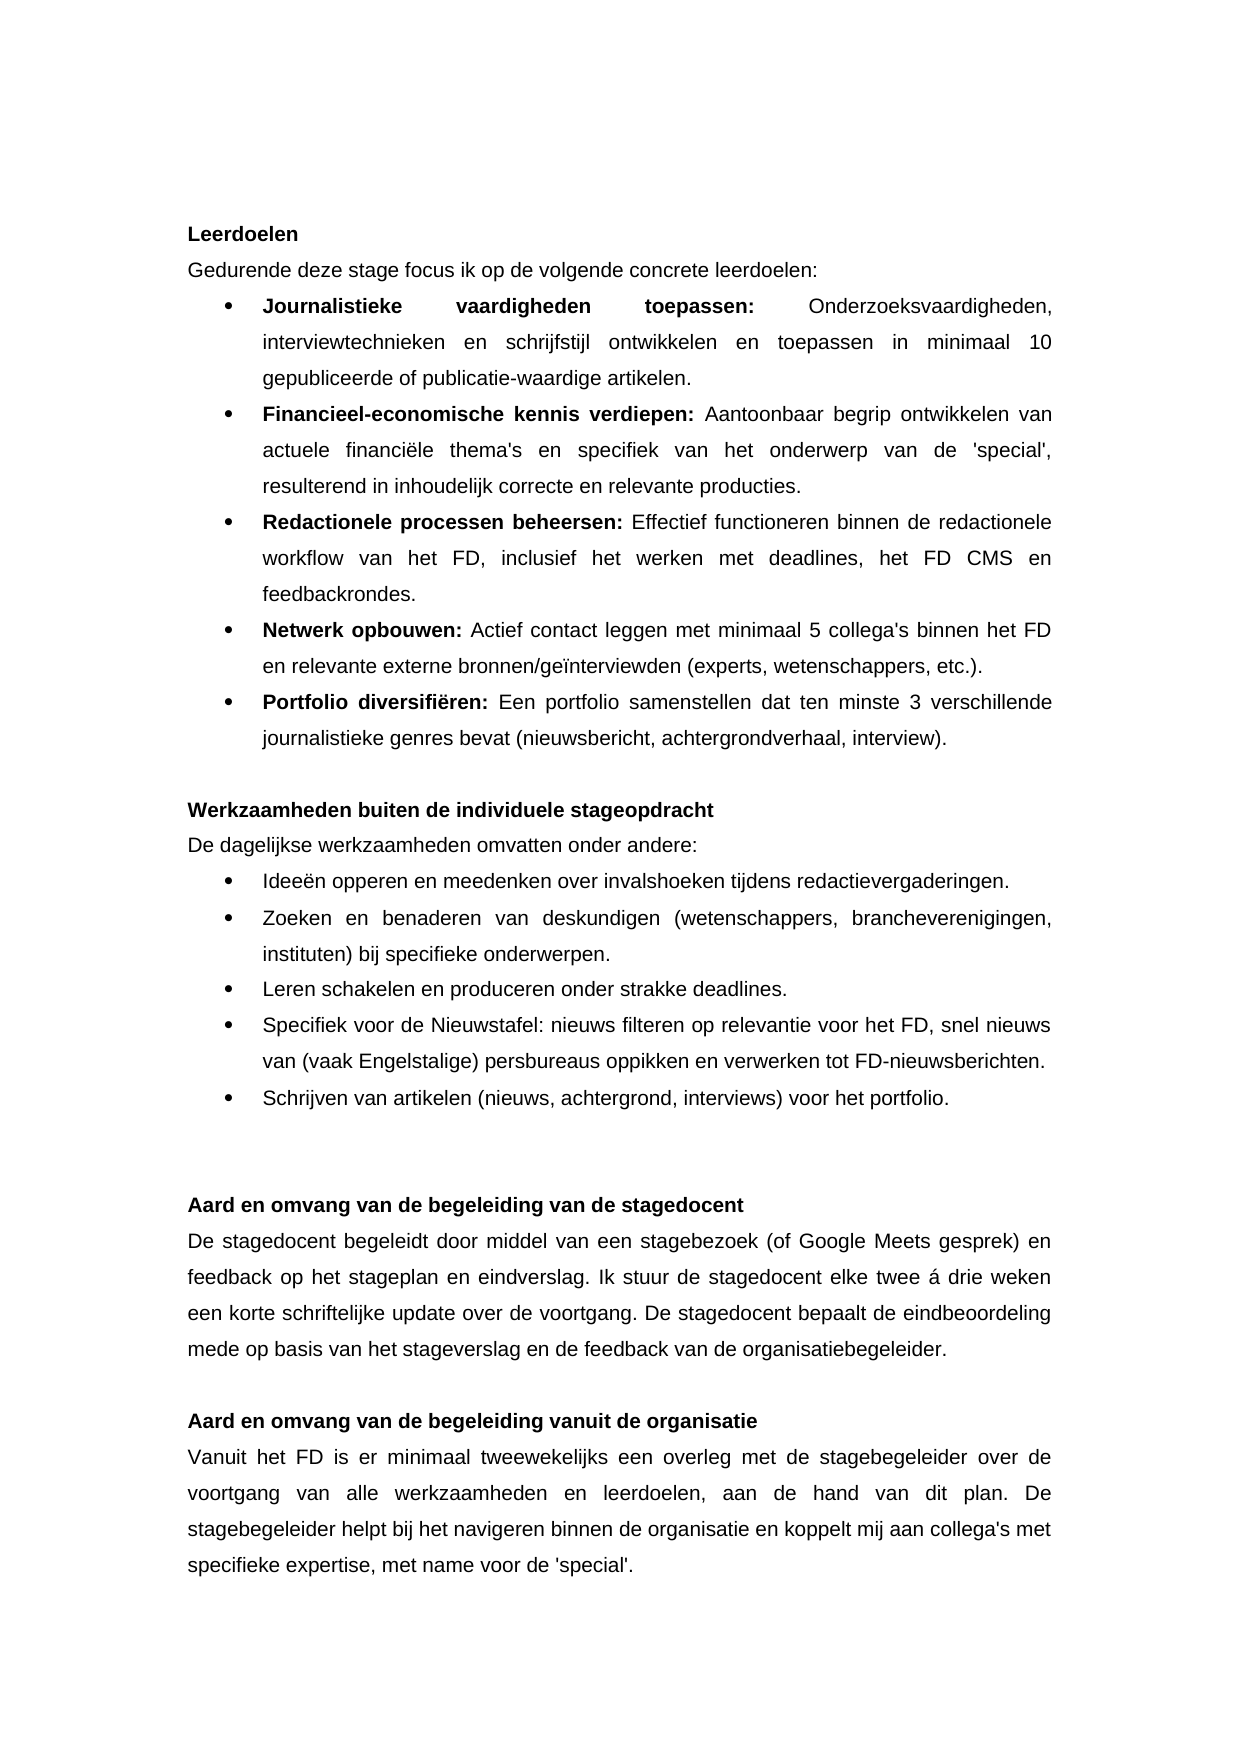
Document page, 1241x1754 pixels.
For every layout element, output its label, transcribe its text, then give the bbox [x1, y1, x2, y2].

list Leren schakelen en produceren onder strakke deadlines. [225, 977, 1053, 1001]
text Aard en omvang van de begeleiding vanuit de organisatie [187, 1409, 1053, 1433]
list Zoeken en benaderen van deskundigen (wetenschappers, brancheverenigingen, instituten) bij specifieke onderwerpen. [225, 905, 1053, 965]
text Vanuit het FD is er minimaal tweewekelijks een overleg met de stagebegeleider over de voortgang van alle werkzaamheden en leerdoelen, aan de hand van dit plan. De stagebegeleider helpt bij het navigeren binnen de organisatie en koppelt mij aan collega's met specifieke expertise, met name voor de 'special'. [187, 1445, 1053, 1577]
text Gedurende deze stage focus ik op de volgende concrete leerdoelen: [187, 258, 1053, 282]
text Leerdoelen [187, 222, 1053, 246]
list Financieel-economische kennis verdiepen: Aantoonbaar begrip ontwikkelen van actuele financiële thema's en specifiek van het onderwerp van de 'special', resulterend in inhoudelijk correcte en relevante producties. [225, 402, 1053, 498]
list Portfolio diversifiëren: Een portfolio samenstellen dat ten minste 3 verschillende journalistieke genres bevat (nieuwsbericht, achtergrondverhaal, interview). [225, 689, 1053, 749]
text De stagedocent begeleidt door middel van een stagebezoek (of Google Meets gesprek) en feedback op het stageplan en eindverslag. Ik stuur de stagedocent elke twee á drie weken een korte schriftelijke update over de voortgang. De stagedocent bepaalt de eindbeoordeling mede op basis van het stageverslag en de feedback van de organisatiebegeleider. [187, 1229, 1053, 1361]
list Schrijven van artikelen (nieuws, achtergrond, interviews) voor het portfolio. [225, 1085, 1053, 1109]
list Specifiek voor de Nieuwstafel: nieuws filteren op relevantie voor het FD, snel nieuws van (vaak Engelstalige) persbureaus oppikken en verwerken tot FD-nieuwsberichten. [225, 1013, 1053, 1073]
list Redactionele processen beheersen: Effectief functioneren binnen de redactionele workflow van het FD, inclusief het werken met deadlines, het FD CMS en feedbackrondes. [225, 509, 1053, 606]
text Werkzaamheden buiten de individuele stageopdracht [187, 797, 1053, 821]
text Aard en omvang van de begeleiding van de stagedocent [187, 1193, 1053, 1217]
list Journalistieke vaardigheden toepassen: Onderzoeksvaardigheden, interviewtechnieken en schrijfstijl ontwikkelen en toepassen in minimaal 10 gepubliceerde of publicatie-waardige artikelen. [225, 294, 1053, 390]
text De dagelijkse werkzaamheden omvatten onder andere: [187, 833, 1053, 857]
list Netwerk opbouwen: Actief contact leggen met minimaal 5 collega's binnen het FD en relevante externe bronnen/geïnterviewden (experts, wetenschappers, etc.). [225, 617, 1053, 677]
list Ideeën opperen en meedenken over invalshoeken tijdens redactievergaderingen. [225, 869, 1053, 893]
